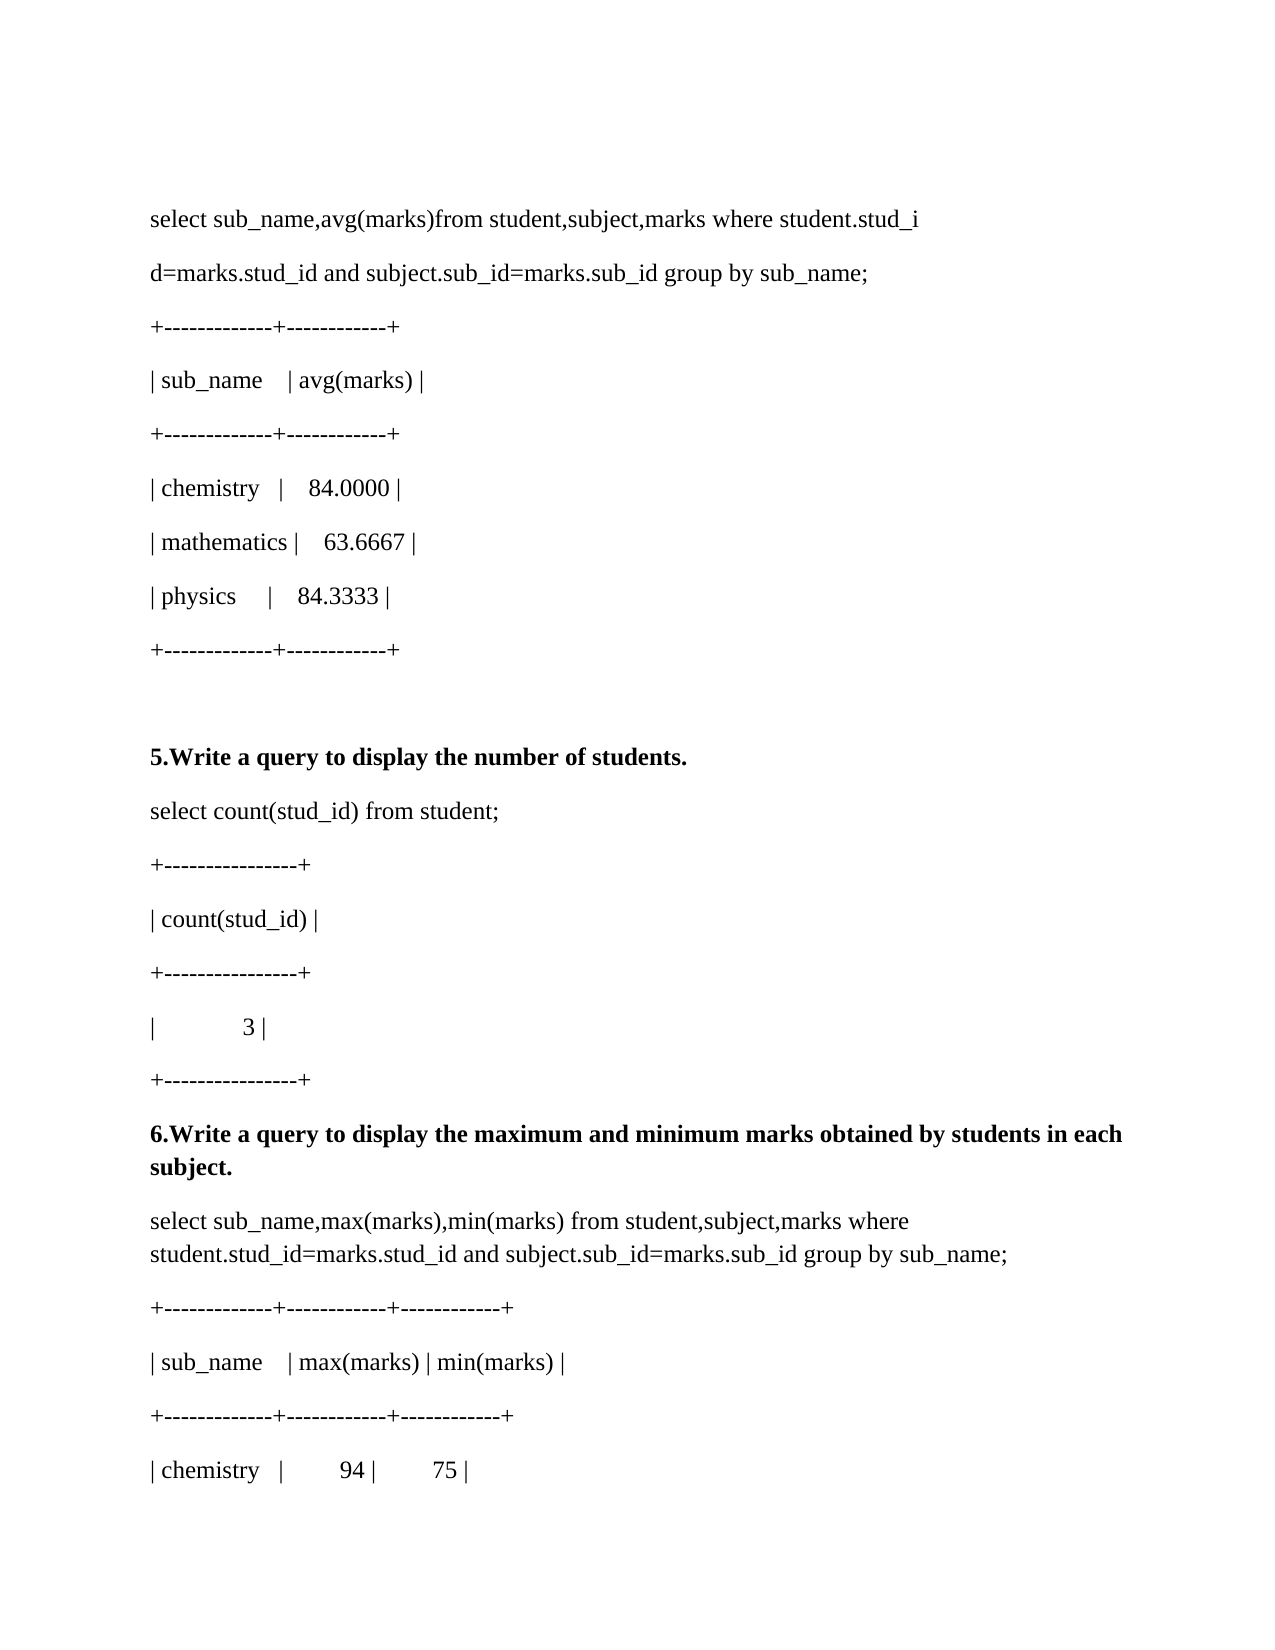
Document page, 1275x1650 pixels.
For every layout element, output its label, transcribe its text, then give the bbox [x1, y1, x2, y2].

text 6.Write a query to display the maximum and minimum marks obtained by students in each subject. [150, 1119, 1125, 1181]
text select count(stud_id) from student; [150, 796, 1125, 825]
text | mathematics | 63.6667 | [150, 527, 1125, 556]
text +----------------+ [150, 850, 1125, 879]
text select sub_name,avg(marks)from student,subject,marks where student.stud_i [150, 204, 1125, 233]
text | chemistry | 84.0000 | [150, 473, 1125, 502]
text +-------------+------------+ [150, 635, 1125, 663]
text | sub_name | max(marks) | min(marks) | [150, 1347, 1125, 1376]
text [150, 1293, 1125, 1322]
text +----------------+ [150, 1066, 1125, 1094]
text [150, 1401, 1125, 1429]
text +-------------+------------+ [150, 312, 1125, 340]
text select sub_name,max(marks),min(marks) from student,subject,marks where student.stud_id=marks.stud_id and subject.sub_id=marks.sub_id group by sub_name; [150, 1206, 1125, 1268]
text 5.Write a query to display the number of students. [150, 742, 1125, 771]
text | sub_name | avg(marks) | [150, 365, 1125, 394]
text d=marks.stud_id and subject.sub_id=marks.sub_id group by sub_name; [150, 258, 1125, 286]
text | physics | 84.3333 | [150, 581, 1125, 609]
text +----------------+ [150, 958, 1125, 987]
text | count(stud_id) | [150, 904, 1125, 933]
text | 3 | [150, 1012, 1125, 1040]
text +-------------+------------+ [150, 419, 1125, 448]
text | chemistry | 94 | 75 | [150, 1455, 1125, 1483]
